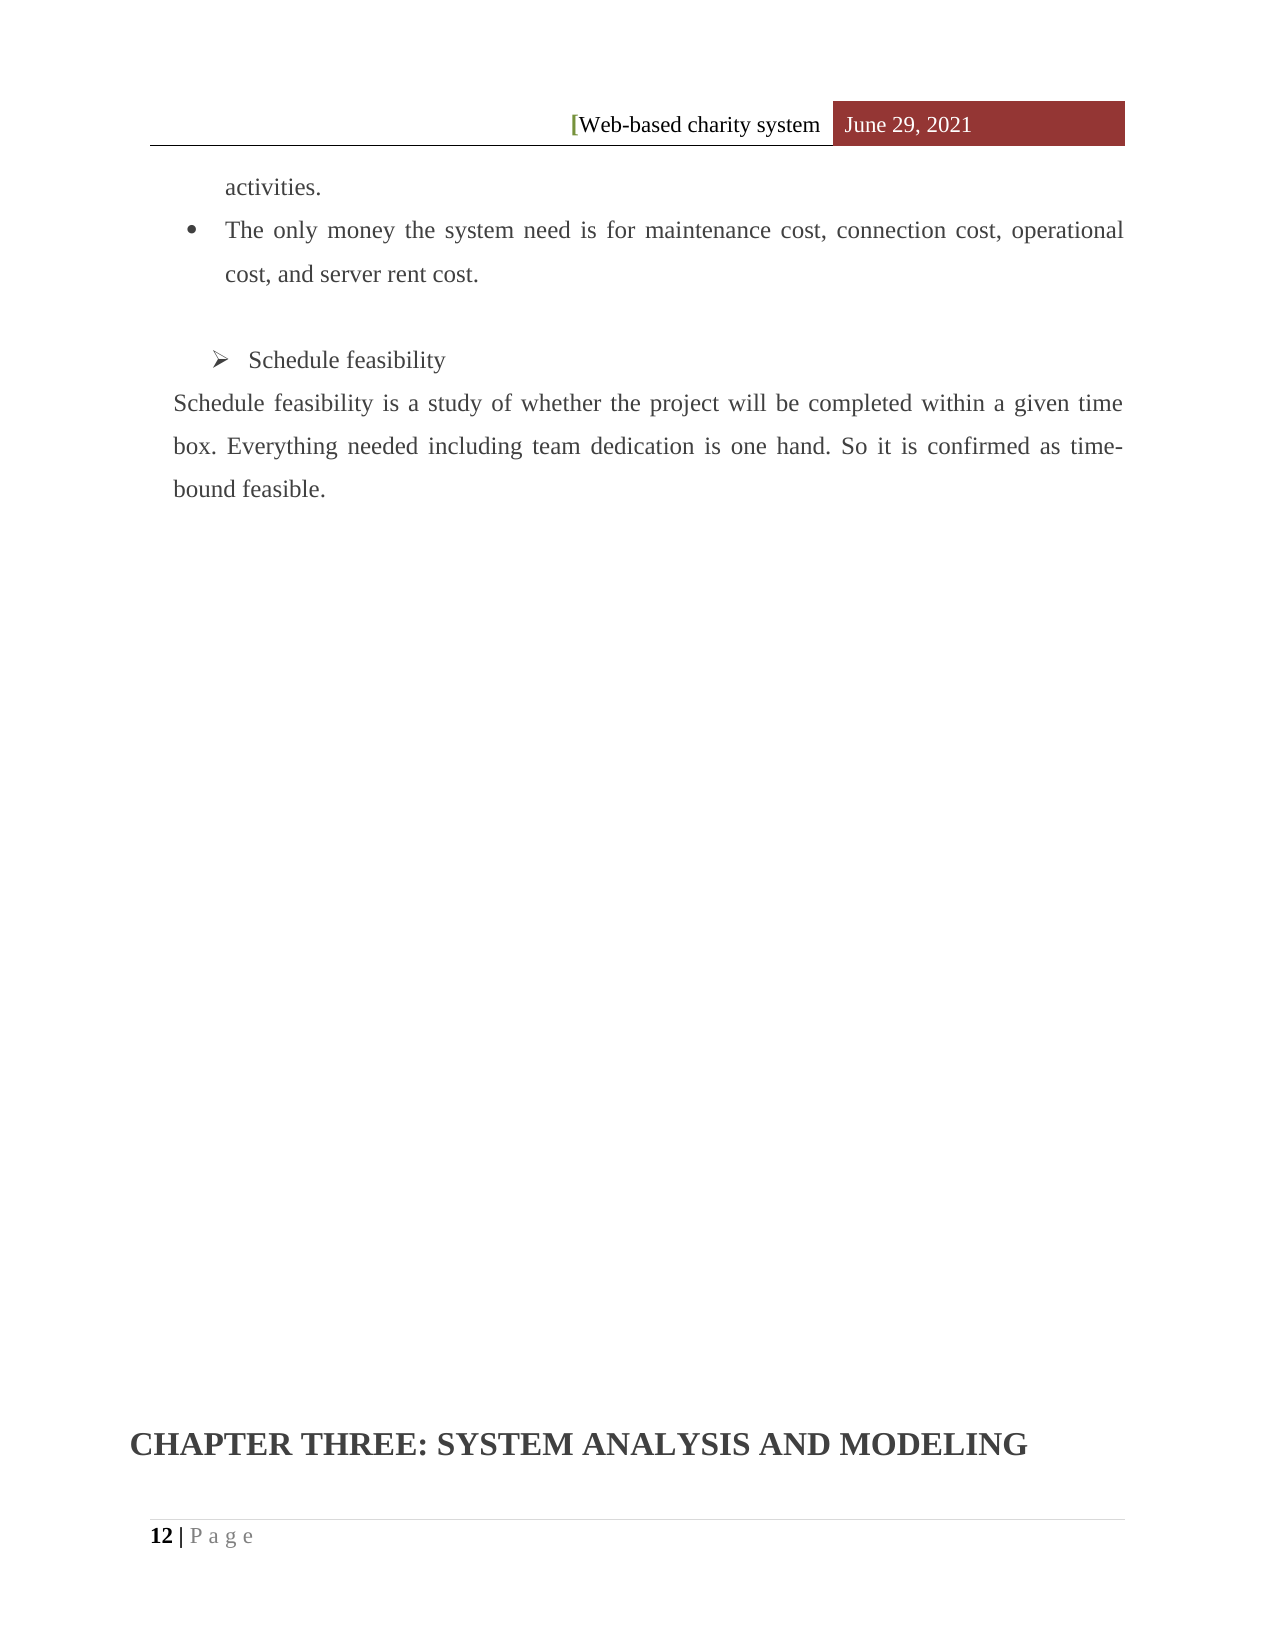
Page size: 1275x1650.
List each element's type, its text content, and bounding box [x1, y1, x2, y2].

text Schedule feasibility is a study of whether the project will be completed within a given time box. Everything needed including team dedication is one hand. So it is confirmed as time-bound feasible. [173, 388, 1125, 503]
list Schedule feasibility [211, 345, 1125, 374]
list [187, 172, 1125, 201]
list The only money the system need is for maintenance cost, connection cost, operational cost, and server rent cost. [187, 216, 1125, 287]
subtitle CHAPTER THREE: SYSTEM ANALYSIS AND MODELING [129, 1424, 1125, 1462]
